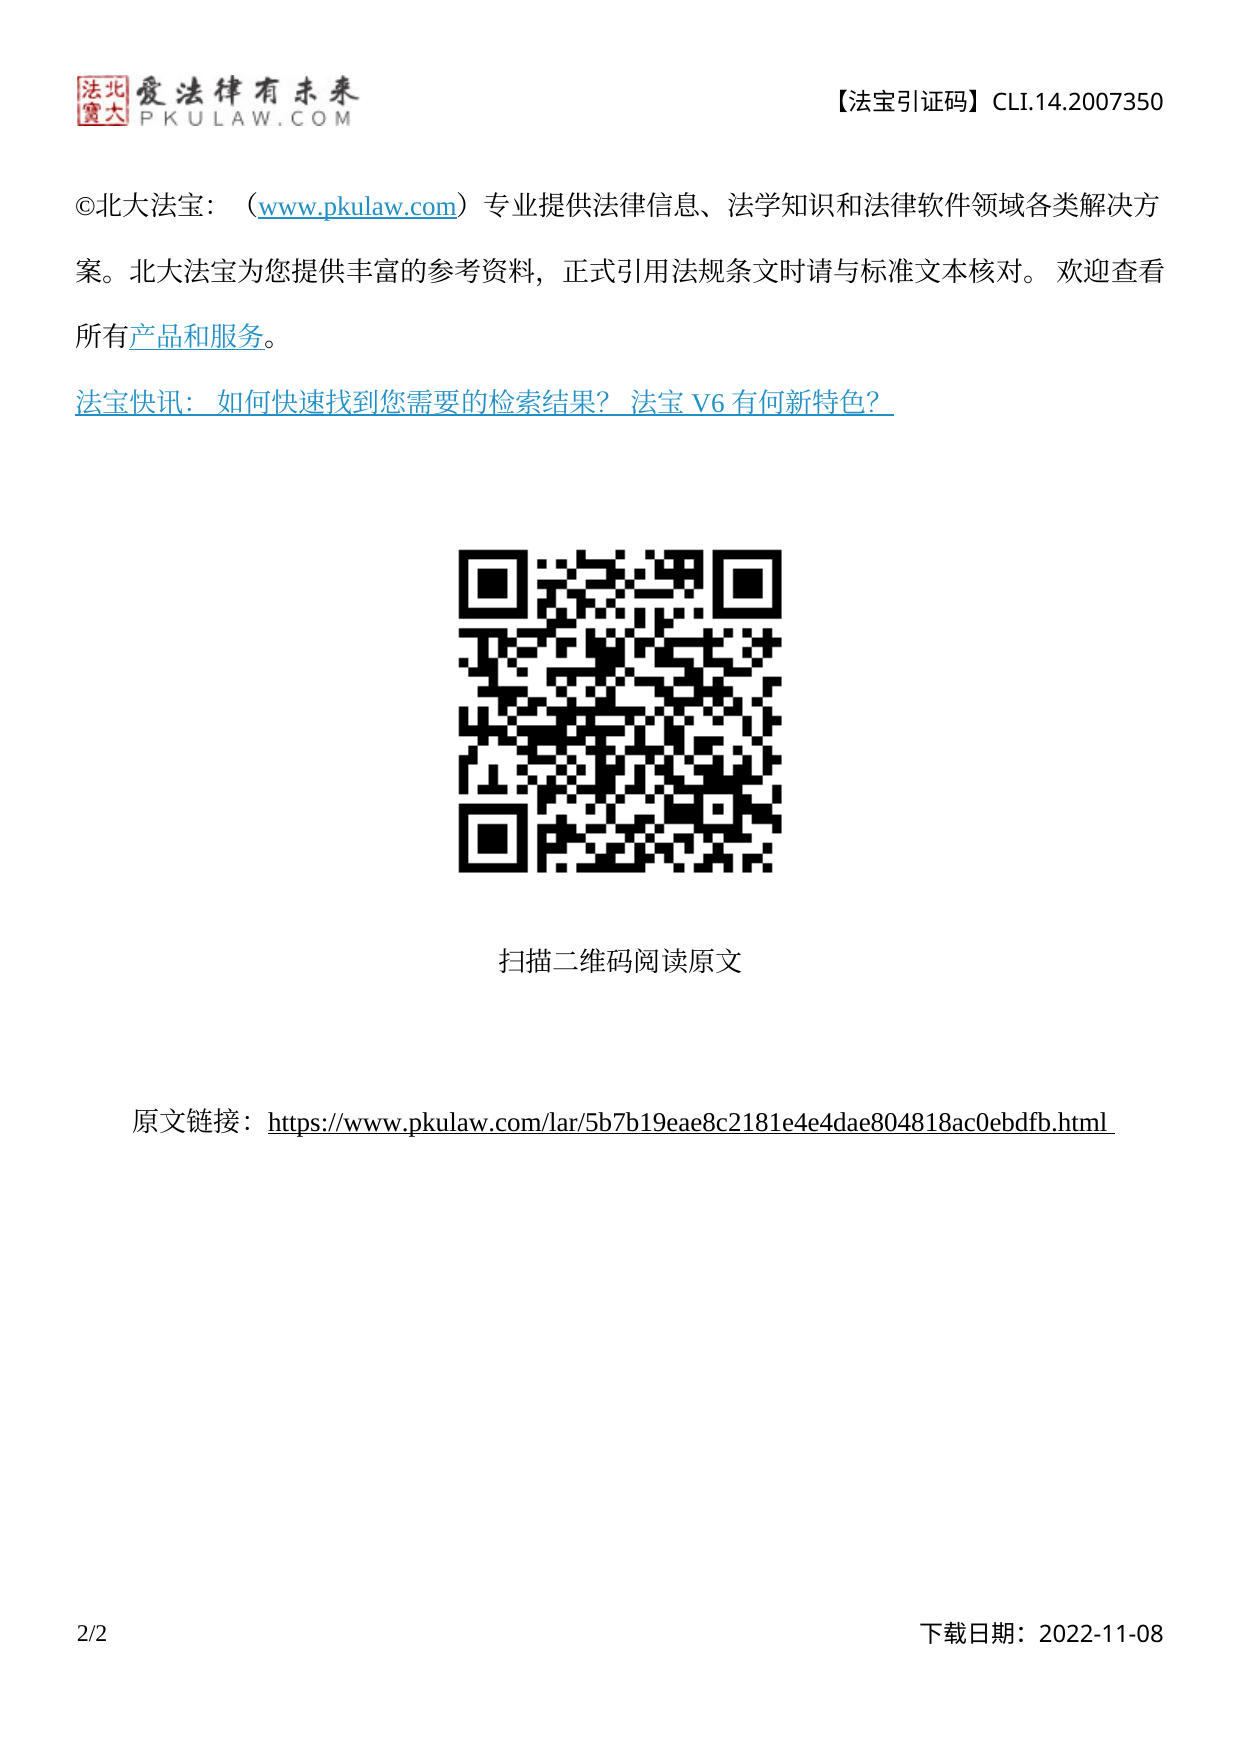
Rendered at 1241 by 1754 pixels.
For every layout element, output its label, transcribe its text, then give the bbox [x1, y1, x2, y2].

text 扫描二维码阅读原文 [169, 912, 1071, 978]
picture [76, 75, 361, 126]
text ©北大法宝：（www.pkulaw.com）专业提供法律信息、法学知识和法律软件领域各类解决方案。北大法宝为您提供丰富的参考资料，正式引用法规条文时请与标准文本核对。 欢迎查看所有产品和服务。 法宝快讯： 如何快速找到您需要的检索结果？ 法宝 V6 有何新特色？ [75, 156, 1165, 418]
picture [420, 511, 821, 912]
text 原文链接：https://www.pkulaw.com/lar/5b7b19eae8c2181e4e4dae804818ac0ebdfb.html [75, 1071, 1165, 1137]
